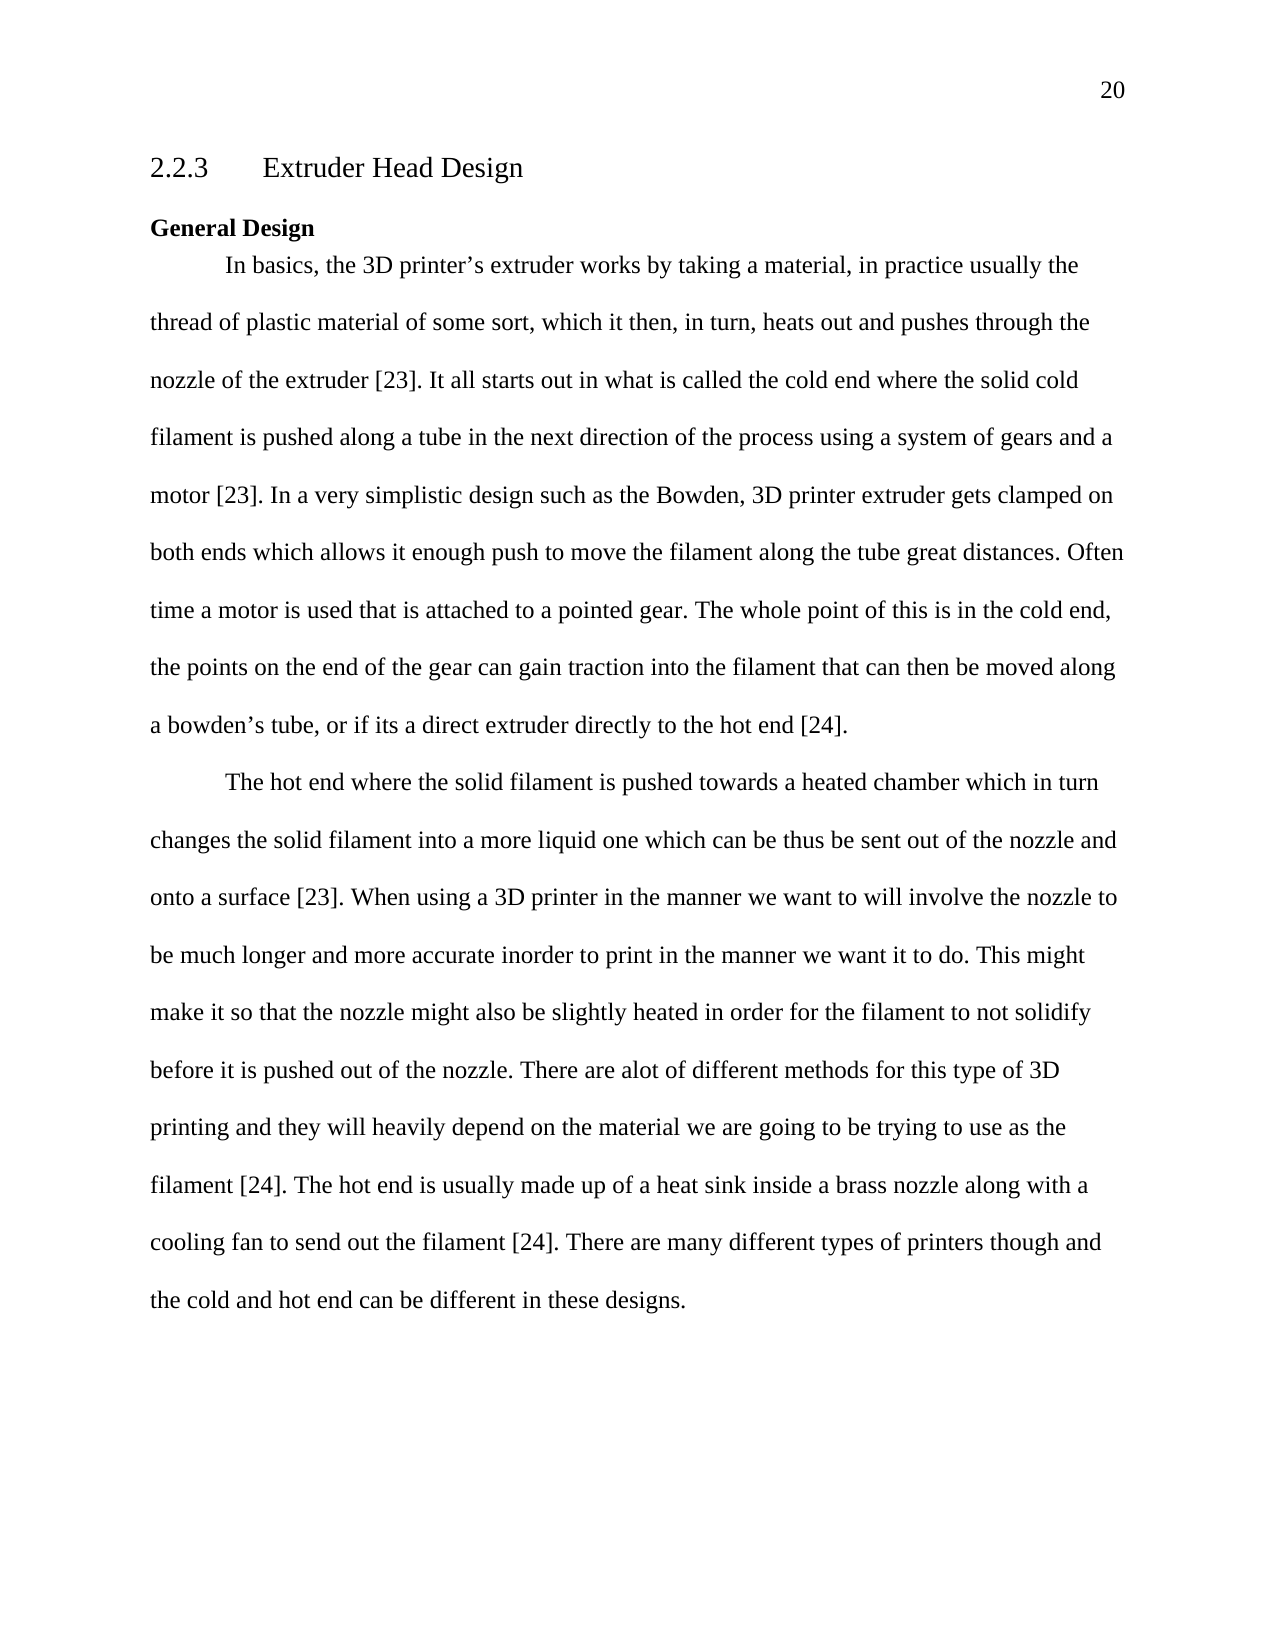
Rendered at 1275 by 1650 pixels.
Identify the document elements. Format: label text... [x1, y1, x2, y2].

subtitle 2.2.3 Extruder Head Design [150, 150, 1125, 183]
text The hot end where the solid filament is pushed towards a heated chamber which in turn changes the solid filament into a more liquid one which can be thus be sent out of the nozzle and onto a surface [23]. When using a 3D printer in the manner we want to will involve the nozzle to be much longer and more accurate inorder to print in the manner we want it to do. This might make it so that the nozzle might also be slightly heated in order for the filament to not solidify before it is pushed out of the nozzle. There are alot of different methods for this type of 3D printing and they will heavily depend on the material we are going to be trying to use as the filament [24]. The hot end is usually made up of a heat sink inside a brass nozzle along with a cooling fan to send out the filament [24]. There are many different types of printers though and the cold and hot end can be different in these designs. [150, 767, 1125, 1313]
subtitle General Design [150, 213, 1125, 241]
text In basics, the 3D printer’s extruder works by taking a material, in practice usually the thread of plastic material of some sort, which it then, in turn, heats out and pushes through the nozzle of the extruder [23]. It all starts out in what is called the cold end where the solid cold filament is pushed along a tube in the next direction of the process using a system of gears and a motor [23]. In a very simplistic design such as the Bowden, 3D printer extruder gets clamped on both ends which allows it enough push to move the filament along the tube great distances. Often time a motor is used that is attached to a pointed gear. The whole point of this is in the cold end, the points on the end of the gear can gain traction into the filament that can then be moved along a bowden’s tube, or if its a direct extruder directly to the hot end [24]. [150, 250, 1125, 738]
